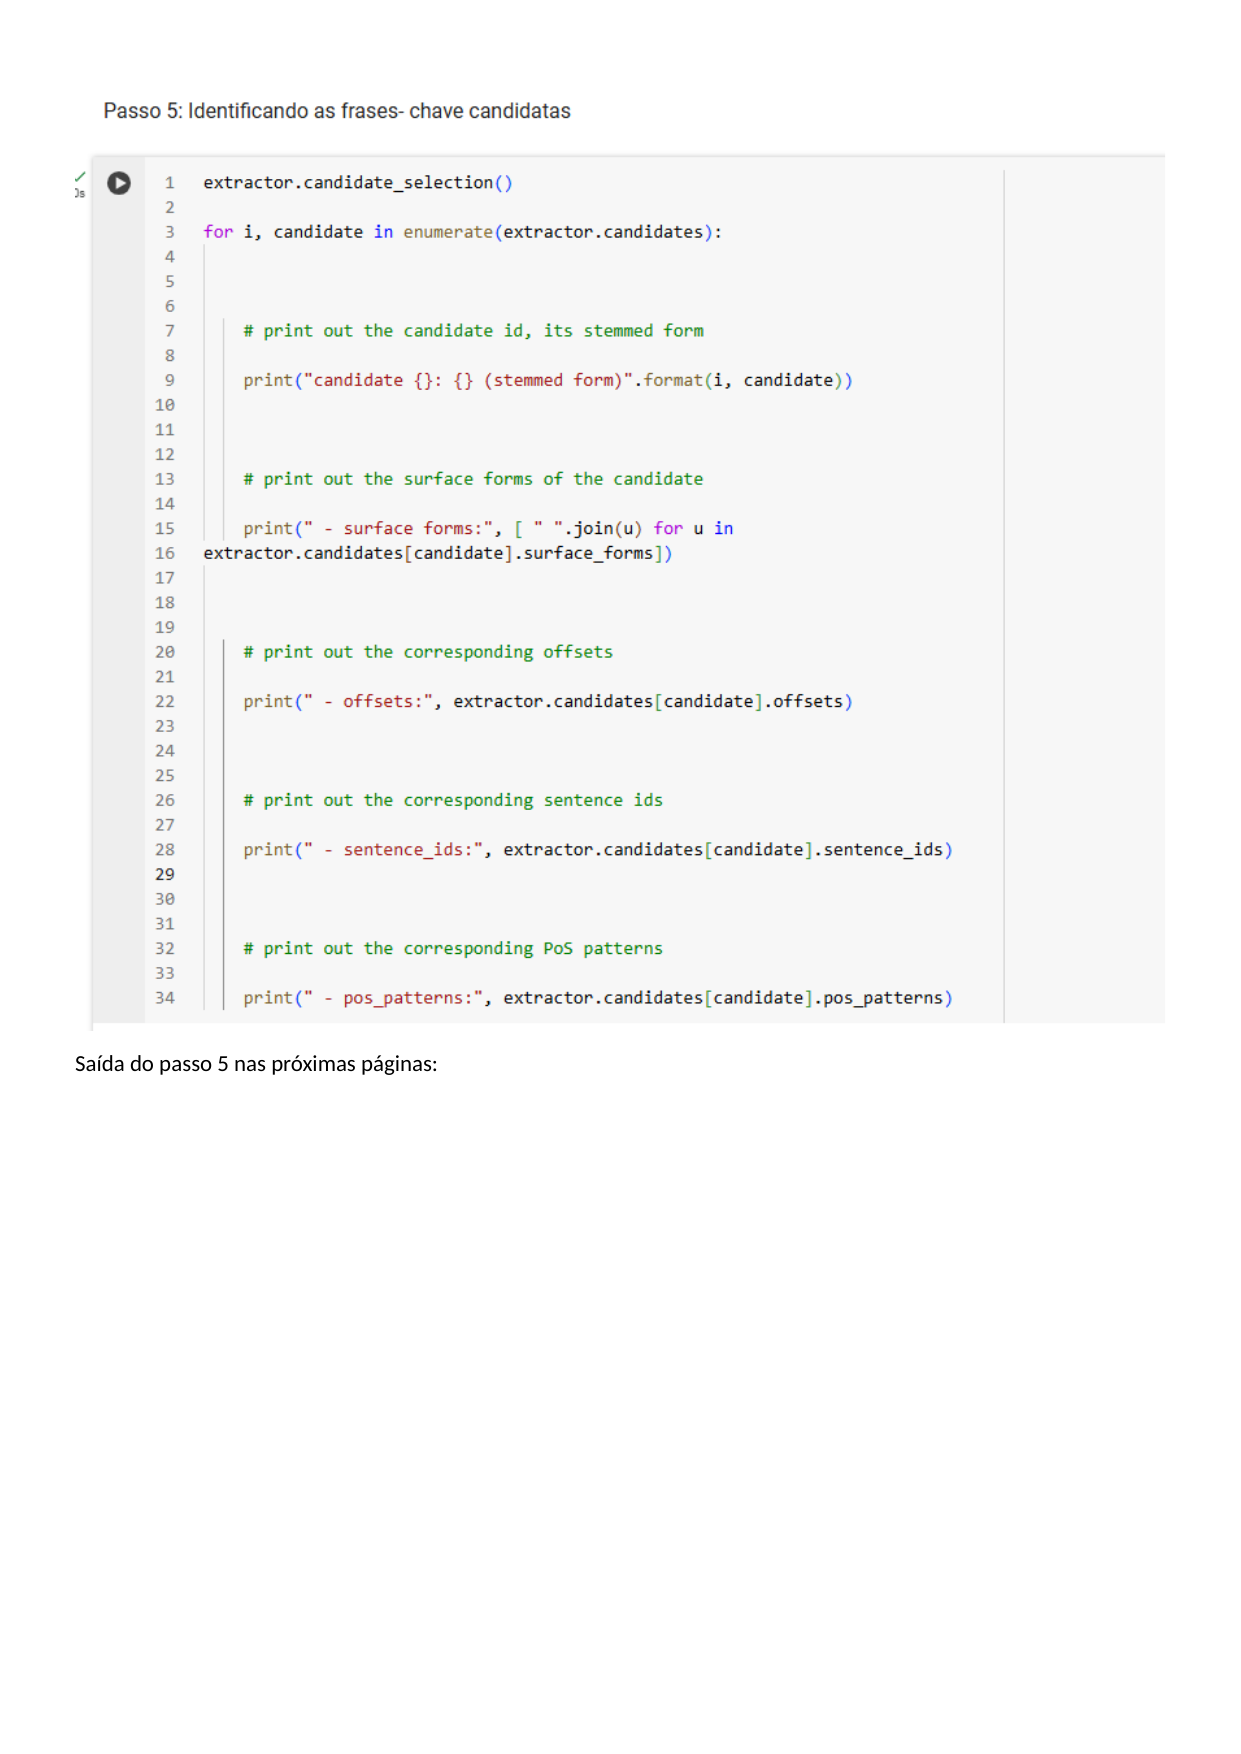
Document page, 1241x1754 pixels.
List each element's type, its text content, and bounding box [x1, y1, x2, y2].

text Saída do passo 5 nas próximas páginas: [75, 1049, 1165, 1077]
picture [75, 75, 1166, 1031]
